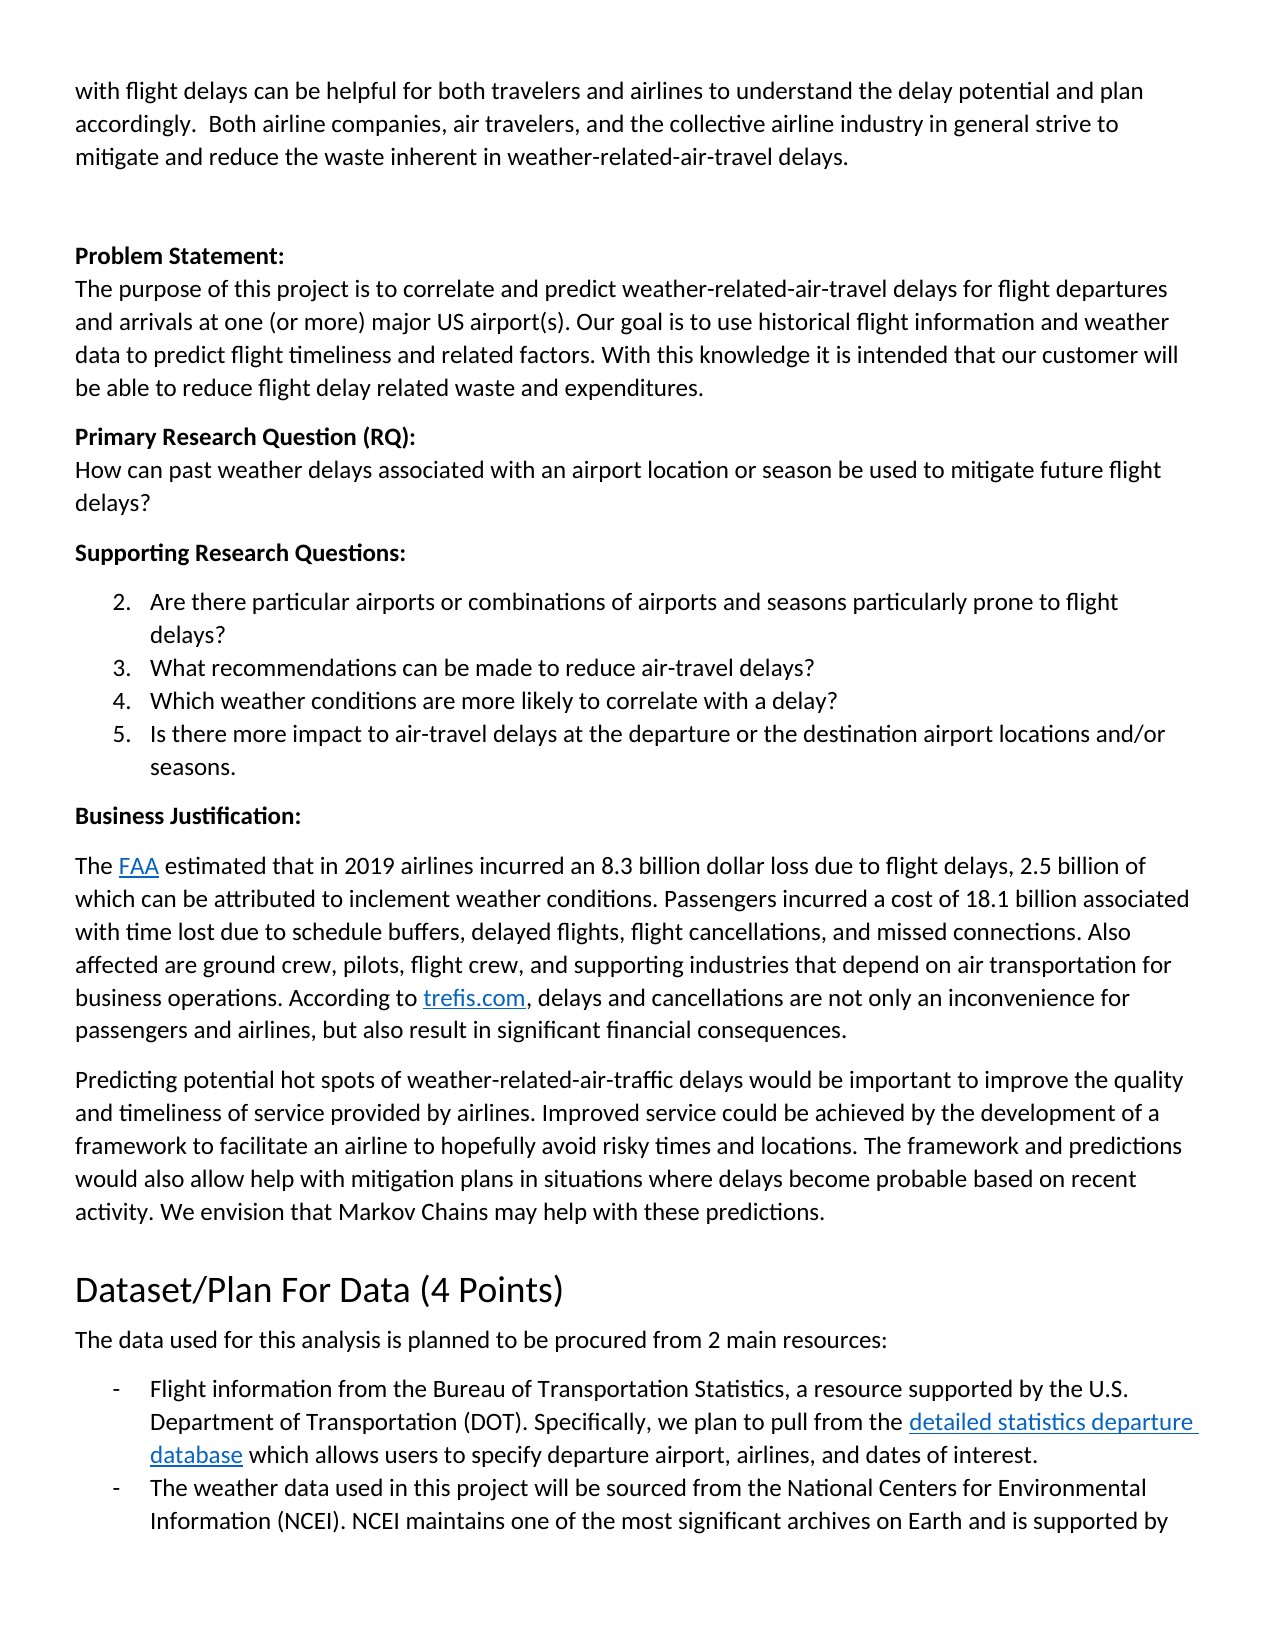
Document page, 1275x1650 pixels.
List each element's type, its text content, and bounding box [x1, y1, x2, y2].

text The FAA estimated that in 2019 airlines incurred an 8.3 billion dollar loss due to flight delays, 2.5 billion of which can be attributed to inclement weather conditions. Passengers incurred a cost of 18.1 billion associated with time lost due to schedule buffers, delayed flights, flight cancellations, and missed connections. Also affected are ground crew, pilots, flight crew, and supporting industries that depend on air transportation for business operations. According to trefis.com, delays and cancellations are not only an inconvenience for passengers and airlines, but also result in significant financial consequences. [75, 850, 1200, 1045]
subtitle Dataset/Plan For Data (4 Points) [75, 1266, 1200, 1312]
text Supporting Research Questions: [75, 537, 1200, 567]
text The data used for this analysis is planned to be procured from 2 main resources: [75, 1324, 1200, 1354]
text Business Justification: [75, 800, 1200, 831]
list Are there particular airports or combinations of airports and seasons particularly prone to flight delays? [112, 586, 1200, 650]
text Primary Research Question (RQ): How can past weather delays associated with an airport location or season be used to mitigate future flight delays? [75, 421, 1200, 518]
list What recommendations can be made to reduce air-travel delays? [112, 652, 1200, 683]
list Is there more impact to air-travel delays at the departure or the destination airport locations and/or seasons. [112, 718, 1200, 781]
text Predicting potential hot spots of weather-related-air-traffic delays would be important to improve the quality and timeliness of service provided by airlines. Improved service could be achieved by the development of a framework to facilitate an airline to hopefully avoid risky times and locations. The framework and predictions would also allow help with mitigation plans in situations where delays become probable based on recent activity. We envision that Markov Chains may help with these predictions. [75, 1064, 1200, 1226]
list Which weather conditions are more likely to correlate with a delay? [112, 685, 1200, 716]
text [75, 75, 1200, 171]
text Problem Statement: The purpose of this project is to correlate and predict weather-related-air-travel delays for flight departures and arrivals at one (or more) major US airport(s). Our goal is to use historical flight information and weather data to predict flight timeliness and related factors. With this knowledge it is intended that our customer will be able to reduce flight delay related waste and expenditures. [75, 240, 1200, 402]
list Flight information from the Bureau of Transportation Statistics, a resource supported by the U.S. Department of Transportation (DOT). Specifically, we plan to pull from the detailed statistics departure database which allows users to specify departure airport, airlines, and dates of interest. [112, 1374, 1200, 1470]
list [112, 1472, 1200, 1536]
